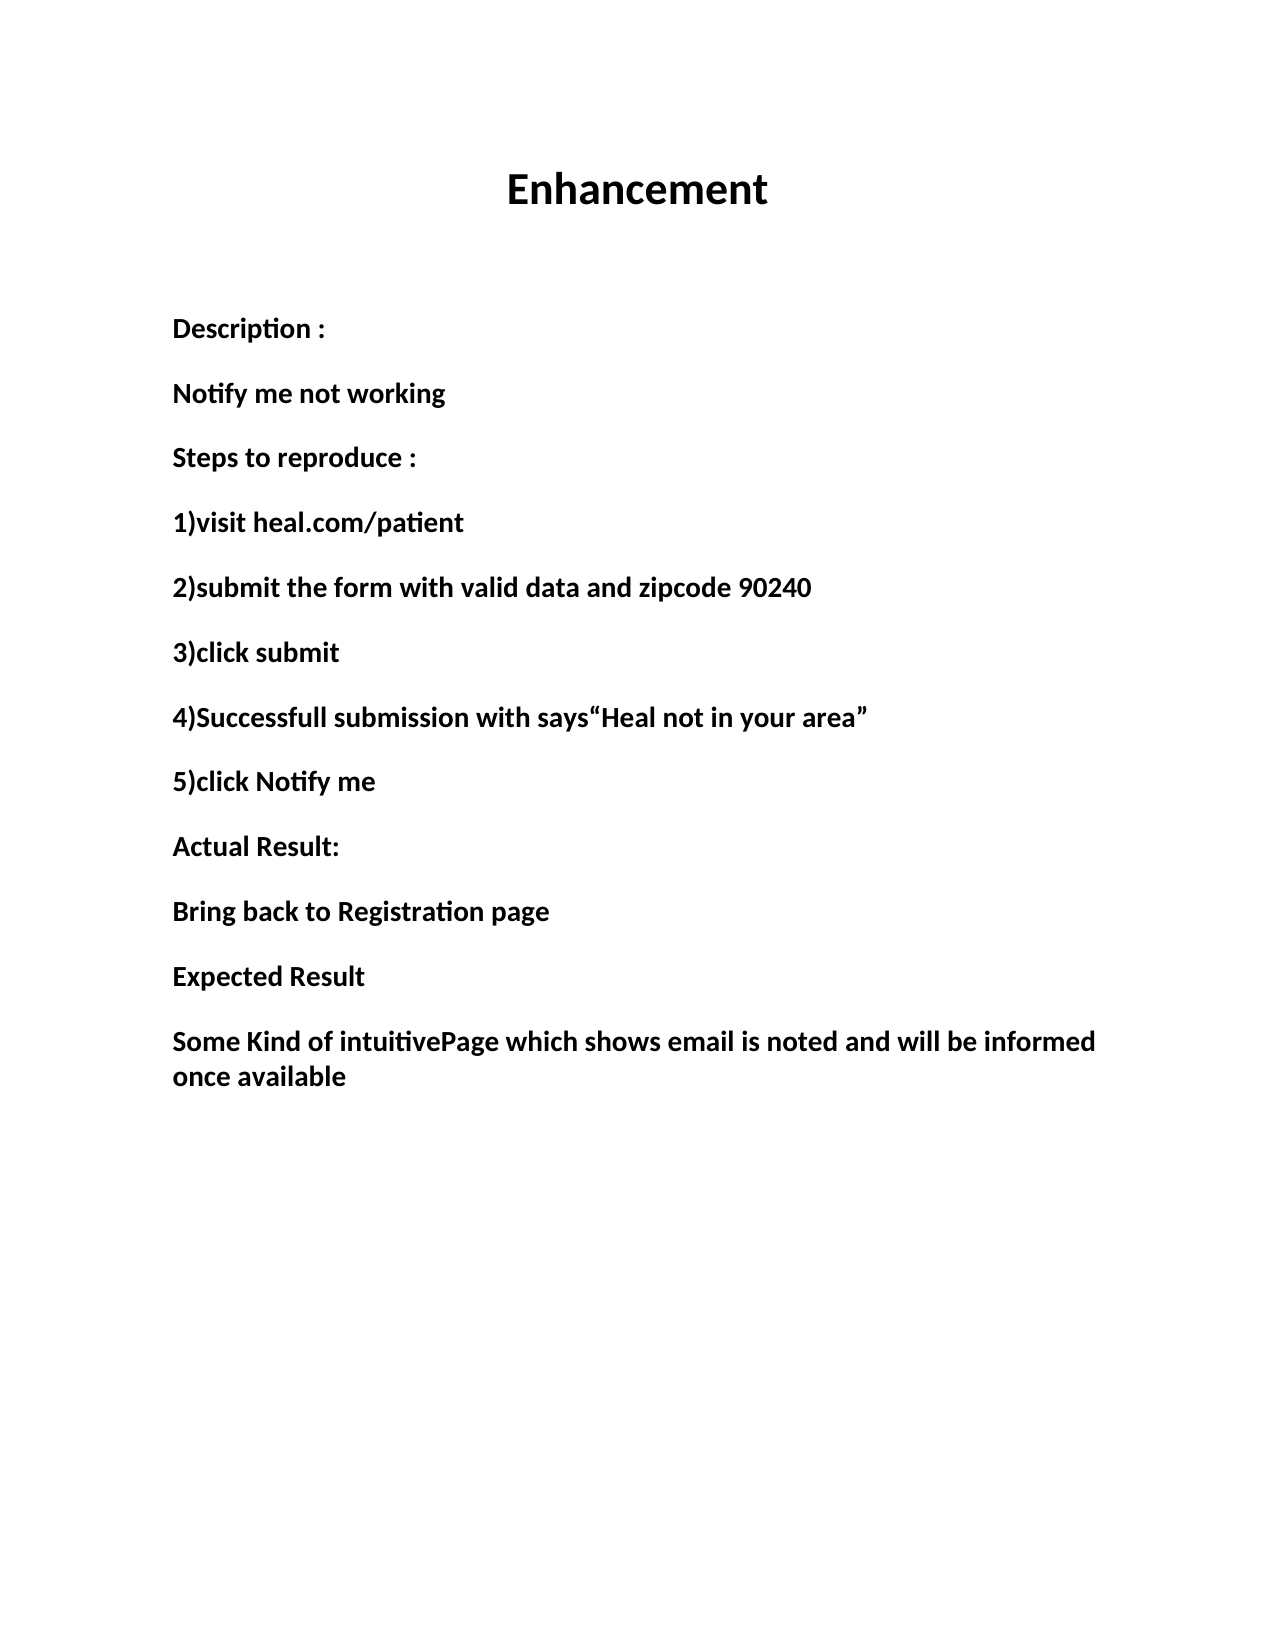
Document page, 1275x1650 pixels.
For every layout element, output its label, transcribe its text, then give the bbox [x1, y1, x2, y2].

text Steps to reproduce : [172, 439, 1102, 475]
text 2)submit the form with valid data and zipcode 90240 [172, 569, 1102, 605]
text 3)click submit [172, 634, 1102, 669]
text Actual Result: [172, 828, 1102, 864]
text Description : [172, 310, 1102, 346]
text Expected Result [172, 958, 1102, 993]
text Enhancement [172, 160, 1102, 216]
text 5)click Notify me [172, 763, 1102, 799]
text Notify me not working [172, 375, 1102, 410]
text 4)Successfull submission with says“Heal not in your area” [172, 699, 1102, 734]
text Bring back to Registration page [172, 893, 1102, 929]
text 1)visit heal.com/patient [172, 504, 1102, 540]
text Some Kind of intuitivePage which shows email is noted and will be informed once available [172, 1023, 1102, 1094]
